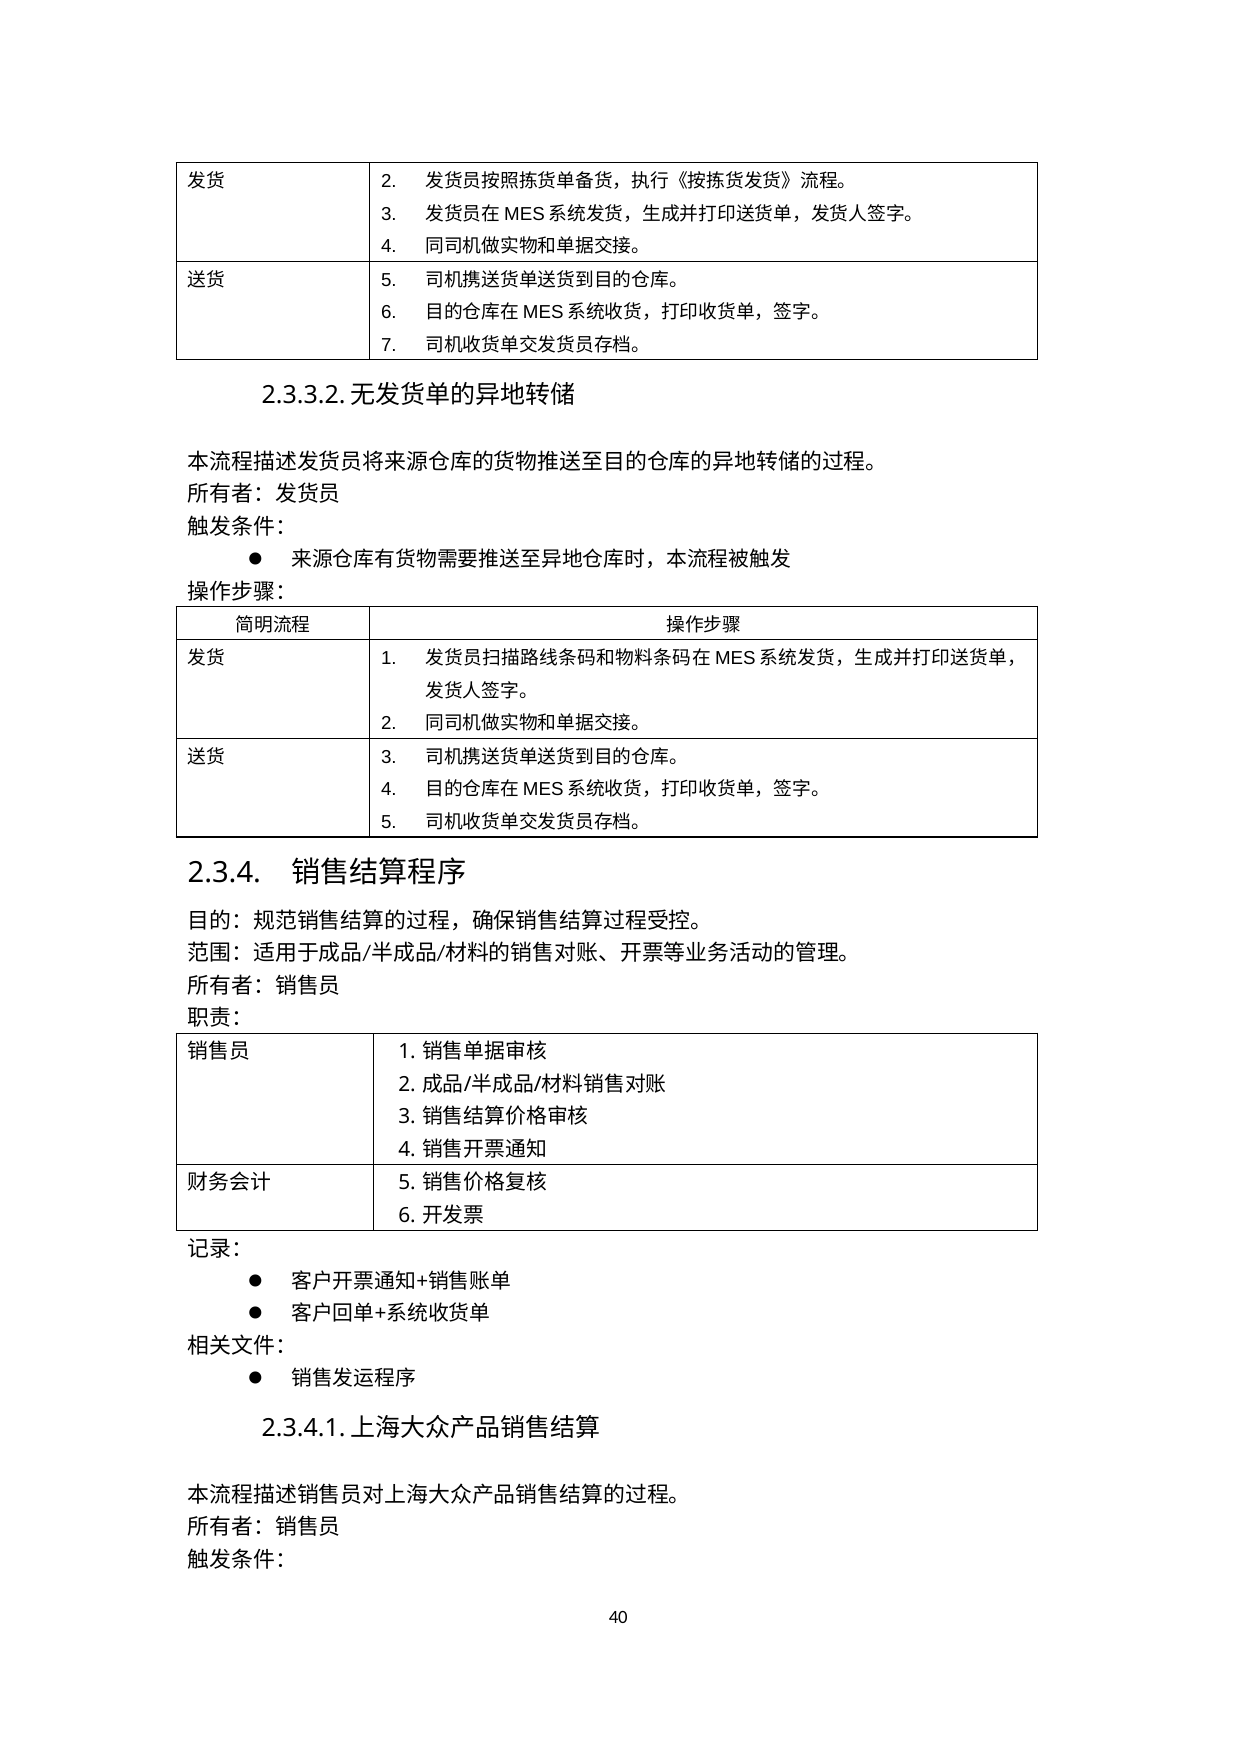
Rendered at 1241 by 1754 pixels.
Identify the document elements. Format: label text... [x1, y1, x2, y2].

list 销售发运程序 [247, 1361, 1048, 1393]
text 所有者：销售员 [187, 1509, 1048, 1541]
table_cell 发货 [177, 163, 369, 261]
text 所有者：销售员 [187, 967, 1048, 1000]
text 操作步骤： [187, 573, 1048, 606]
text 上海大众产品销售结算 [261, 1393, 1048, 1458]
table_cell 发货员按照拣货单备货，执行《按拣货发货》流程。 发货员在MES系统发货，生成并打印送货单，发货人签字。 同司机做实物和单据交接。 [370, 163, 1037, 261]
table_cell 发货 [177, 640, 369, 738]
table_cell 销售价格复核 开发票 [374, 1165, 1037, 1229]
table_cell 送货 [177, 739, 369, 836]
text 职责： [187, 1000, 1048, 1032]
text 本流程描述发货员将来源仓库的货物推送至目的仓库的异地转储的过程。 [187, 443, 1048, 476]
list 客户回单+系统收货单 [247, 1296, 1048, 1328]
list 来源仓库有货物需要推送至异地仓库时，本流程被触发 [247, 541, 1048, 573]
text 范围：适用于成品/半成品/材料的销售对账、开票等业务活动的管理。 [187, 935, 1048, 967]
text 记录： [187, 1231, 1048, 1263]
table_header 操作步骤 [370, 607, 1037, 639]
text 销售结算程序 [187, 837, 1048, 902]
table_cell 司机携送货单送货到目的仓库。 目的仓库在MES系统收货，打印收货单，签字。 司机收货单交发货员存档。 [370, 262, 1037, 359]
table_header 简明流程 [177, 607, 369, 639]
text 本流程描述销售员对上海大众产品销售结算的过程。 [187, 1476, 1048, 1509]
table_cell 发货员扫描路线条码和物料条码在MES系统发货，生成并打印送货单，发货人签字。 同司机做实物和单据交接。 [370, 640, 1037, 738]
list 客户开票通知+销售账单 [247, 1263, 1048, 1296]
table_cell 送货 [177, 262, 369, 359]
text 无发货单的异地转储 [261, 360, 1048, 425]
table_header 销售单据审核 成品/半成品/材料销售对账 销售结算价格审核 销售开票通知 [374, 1034, 1037, 1163]
table_cell 财务会计 [177, 1165, 373, 1229]
text 相关文件： [187, 1328, 1048, 1361]
table_cell 司机携送货单送货到目的仓库。 目的仓库在MES系统收货，打印收货单，签字。 司机收货单交发货员存档。 [370, 739, 1037, 836]
text 触发条件： [187, 508, 1048, 541]
text 所有者：发货员 [187, 476, 1048, 508]
text 目的：规范销售结算的过程，确保销售结算过程受控。 [187, 902, 1048, 935]
table_header 销售员 [177, 1034, 373, 1163]
text 触发条件： [187, 1541, 1048, 1574]
